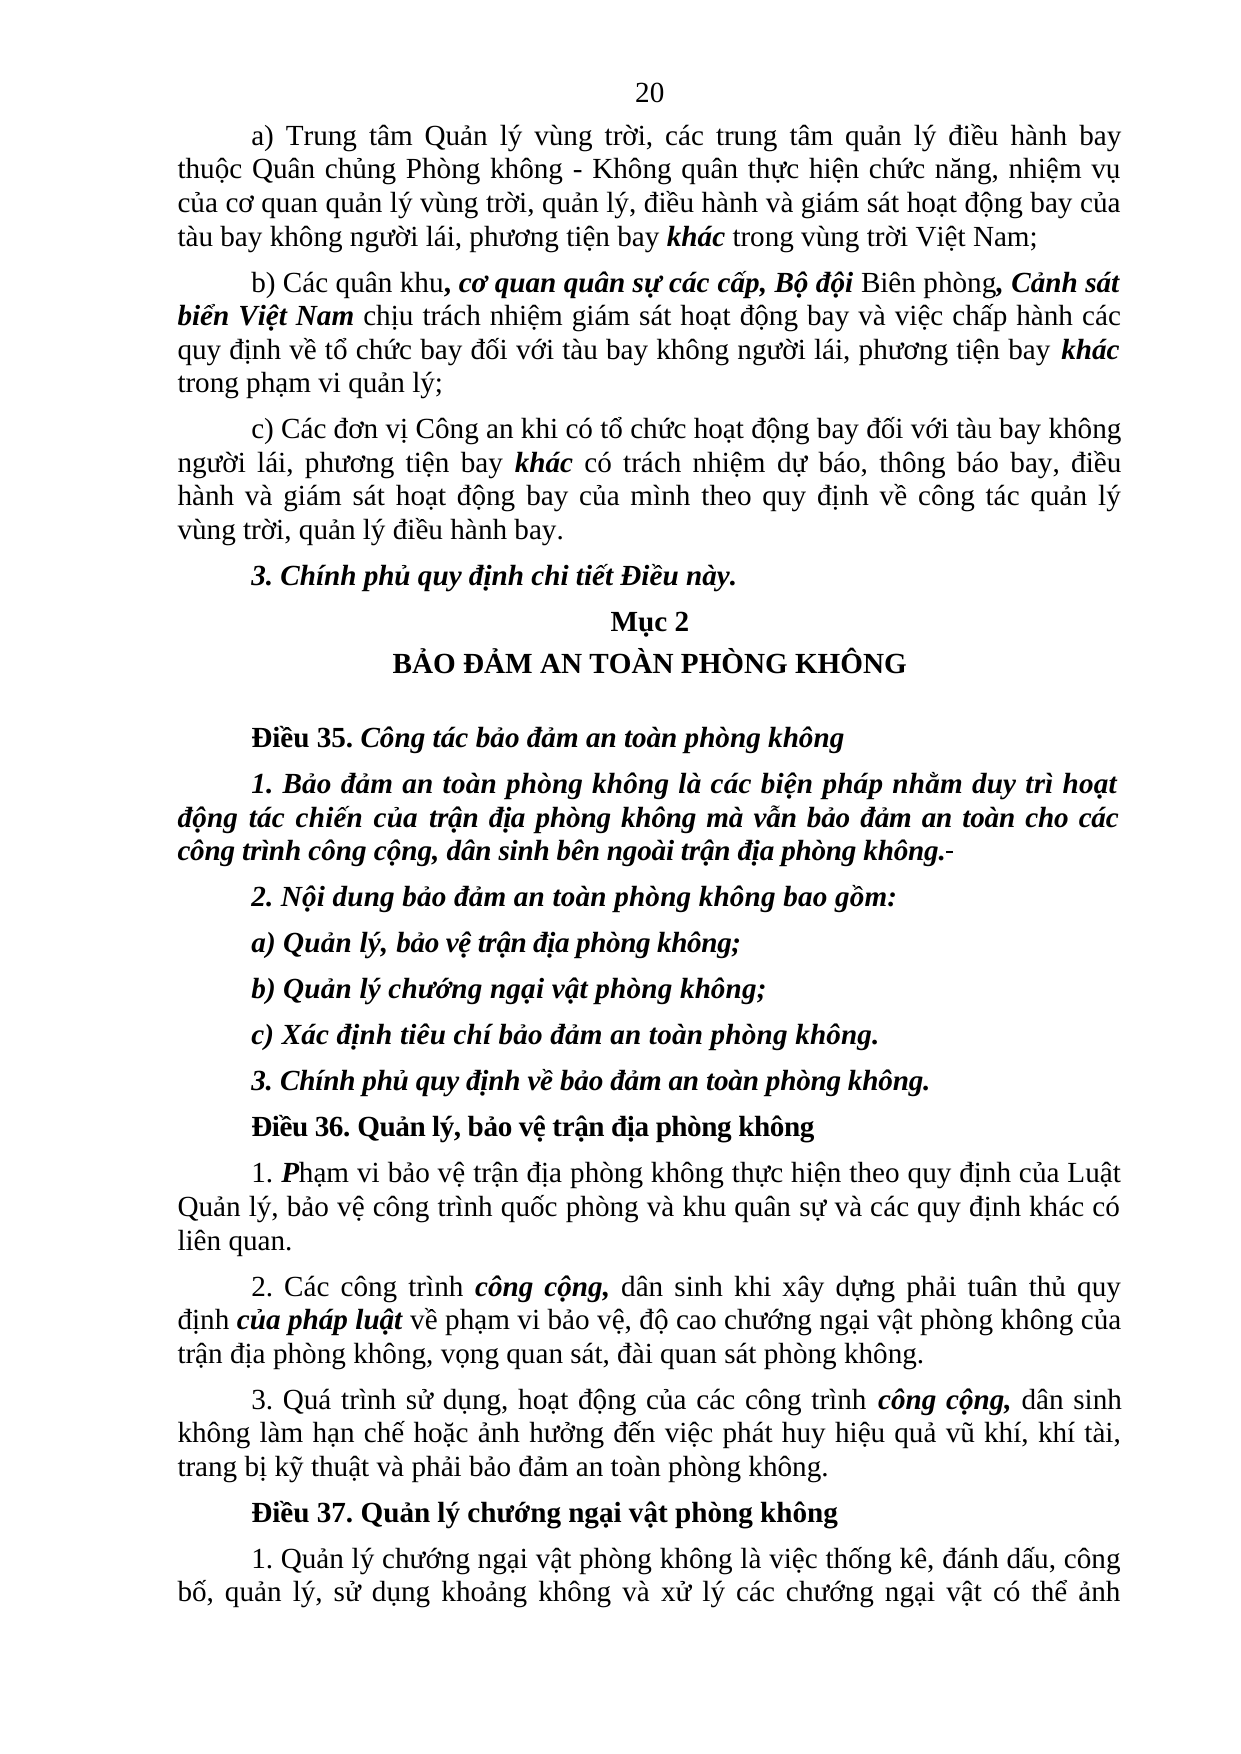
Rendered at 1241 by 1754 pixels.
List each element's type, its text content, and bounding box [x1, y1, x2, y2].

text Điều 37. Quản lý chướng ngại vật phòng không [177, 1495, 1122, 1528]
text Mục 2 [177, 604, 1122, 638]
text c) Xác định tiêu chí bảo đảm an toàn phòng không. [177, 1017, 1122, 1051]
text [177, 1541, 1122, 1608]
subtitle 3. Chính phủ quy định về bảo đảm an toàn phòng không. [177, 1063, 1122, 1097]
text 1. Bảo đảm an toàn phòng không là các biện pháp nhằm duy trì hoạt động tác chiến của trận địa phòng không mà vẫn bảo đảm an toàn cho các công trình công cộng, dân sinh bên ngoài trận địa phòng không. [177, 766, 1122, 867]
text b) Các quân khu, cơ quan quân sự các cấp, Bộ đội Biên phòng, Cảnh sát biển Việt Nam chịu trách nhiệm giám sát hoạt động bay và việc chấp hành các quy định về tổ chức bay đối với tàu bay không người lái, phương tiện bay khác trong phạm vi quản lý; [177, 265, 1122, 399]
text 1. Phạm vi bảo vệ trận địa phòng không thực hiện theo quy định của Luật Quản lý, bảo vệ công trình quốc phòng và khu quân sự và các quy định khác có liên quan. [177, 1156, 1122, 1256]
text a) Trung tâm Quản lý vùng trời, các trung tâm quản lý điều hành bay thuộc Quân chủng Phòng không - Không quân thực hiện chức năng, nhiệm vụ của cơ quan quản lý vùng trời, quản lý, điều hành và giám sát hoạt động bay của tàu bay không người lái, phương tiện bay khác trong vùng trời Việt Nam; [177, 118, 1122, 252]
text a) Quản lý, bảo vệ trận địa phòng không; [177, 925, 1122, 959]
text Điều 35. Công tác bảo đảm an toàn phòng không [177, 720, 1122, 754]
subtitle c) Các đơn vị Công an khi có tổ chức hoạt động bay đối với tàu bay không người lái, phương tiện bay khác có trách nhiệm dự báo, thông báo bay, điều hành và giám sát hoạt động bay của mình theo quy định về công tác quản lý vùng trời, quản lý điều hành bay. [177, 411, 1122, 546]
text 2. Các công trình công cộng, dân sinh khi xây dựng phải tuân thủ quy định của pháp luật về phạm vi bảo vệ, độ cao chướng ngại vật phòng không của trận địa phòng không, vọng quan sát, đài quan sát phòng không. [177, 1269, 1122, 1369]
text BẢO ĐẢM AN TOÀN PHÒNG KHÔNG [177, 647, 1122, 680]
text b) Quản lý chướng ngại vật phòng không; [177, 971, 1122, 1005]
text 3. Quá trình sử dụng, hoạt động của các công trình công cộng, dân sinh không làm hạn chế hoặc ảnh hưởng đến việc phát huy hiệu quả vũ khí, khí tài, trang bị kỹ thuật và phải bảo đảm an toàn phòng không. [177, 1382, 1122, 1482]
subtitle 3. Chính phủ quy định chi tiết Điều này. [177, 558, 1122, 592]
text 2. Nội dung bảo đảm an toàn phòng không bao gồm: [177, 879, 1122, 913]
text Điều 36. Quản lý, bảo vệ trận địa phòng không [177, 1109, 1122, 1143]
